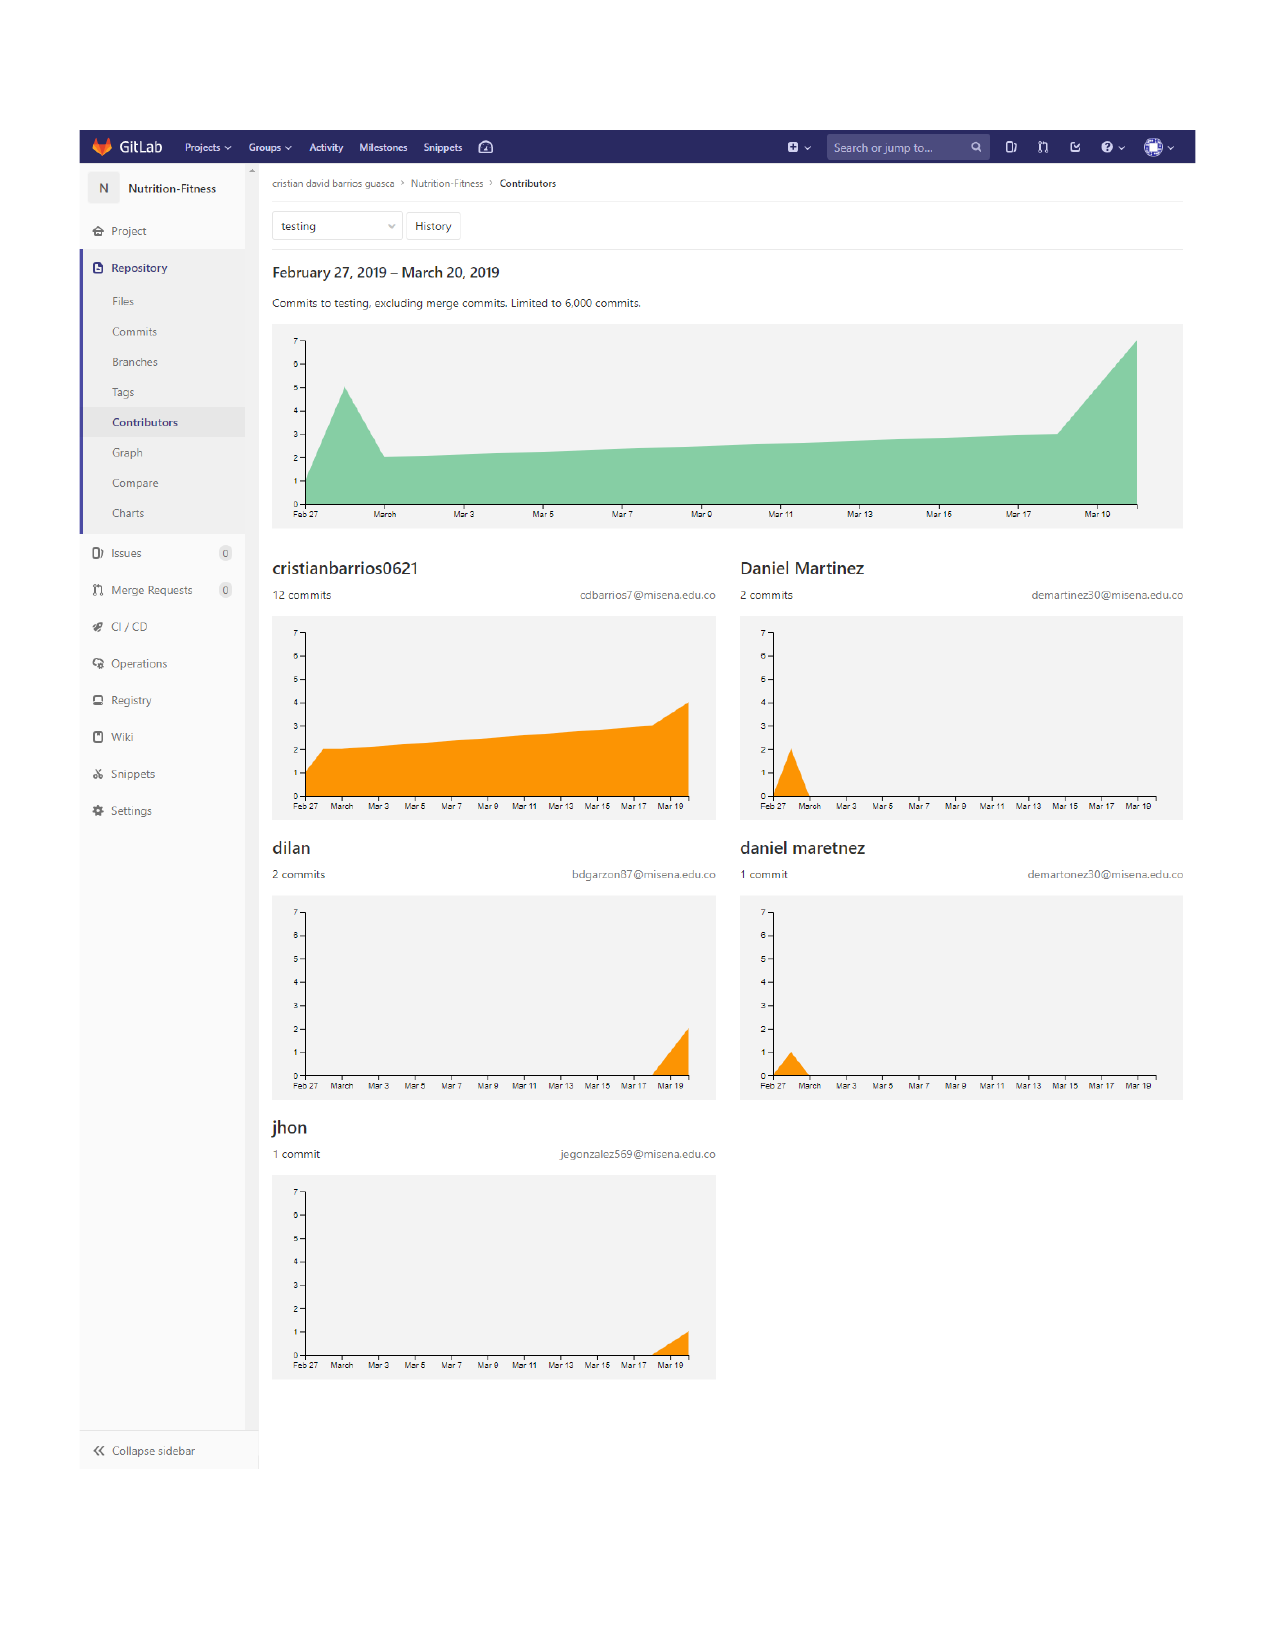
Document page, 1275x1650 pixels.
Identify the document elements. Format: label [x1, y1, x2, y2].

picture [79, 130, 1196, 1469]
